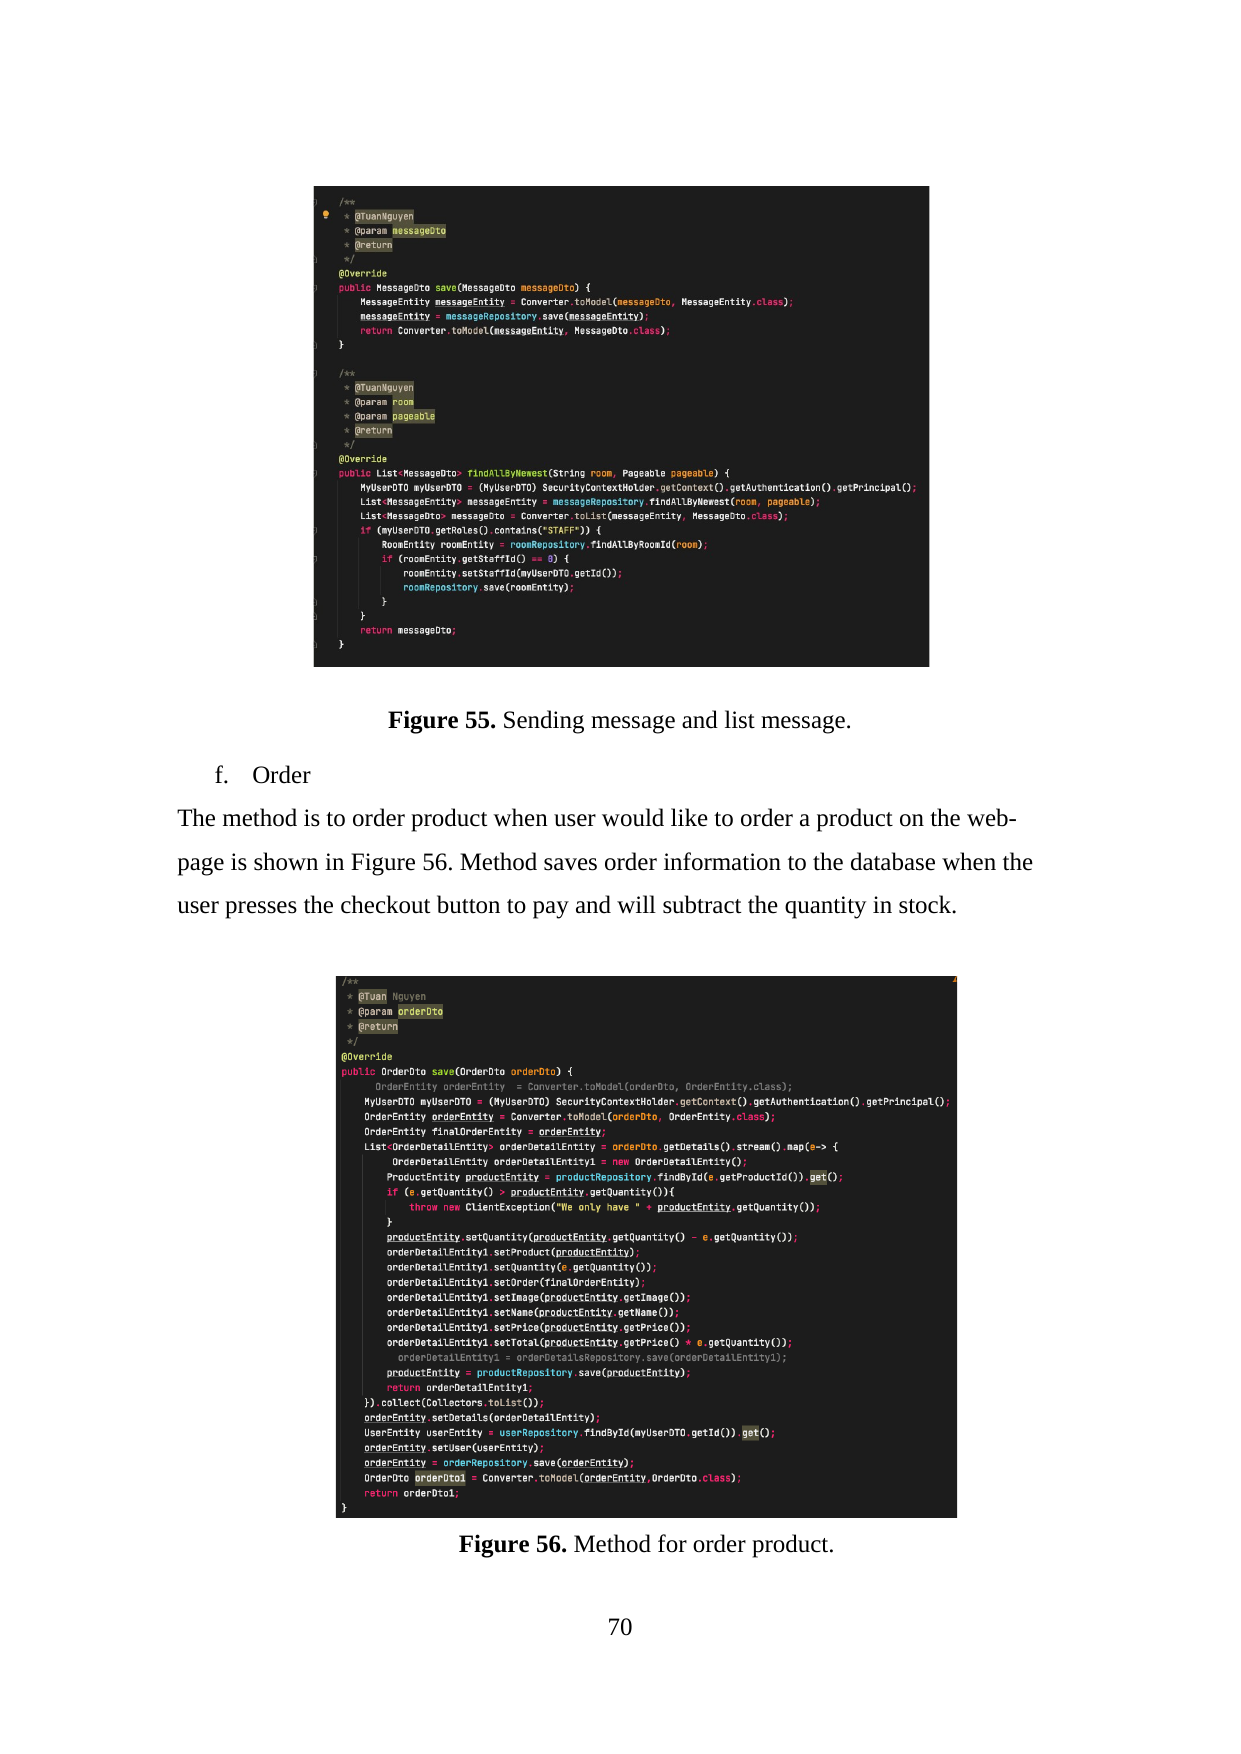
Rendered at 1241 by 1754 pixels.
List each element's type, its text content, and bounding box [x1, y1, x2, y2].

list Order [214, 761, 1159, 789]
text The method is to order product when user would like to order a product on the web- page is shown in Figure 56. Method saves order information to the database when the user presses the checkout button to pay and will subtract the quantity in stock. [177, 803, 1034, 918]
text Figure 55. Sending message and list message. [388, 705, 1159, 734]
picture [335, 976, 958, 1518]
picture [313, 186, 930, 667]
text Figure 56. Method for order product. [367, 1518, 926, 1558]
